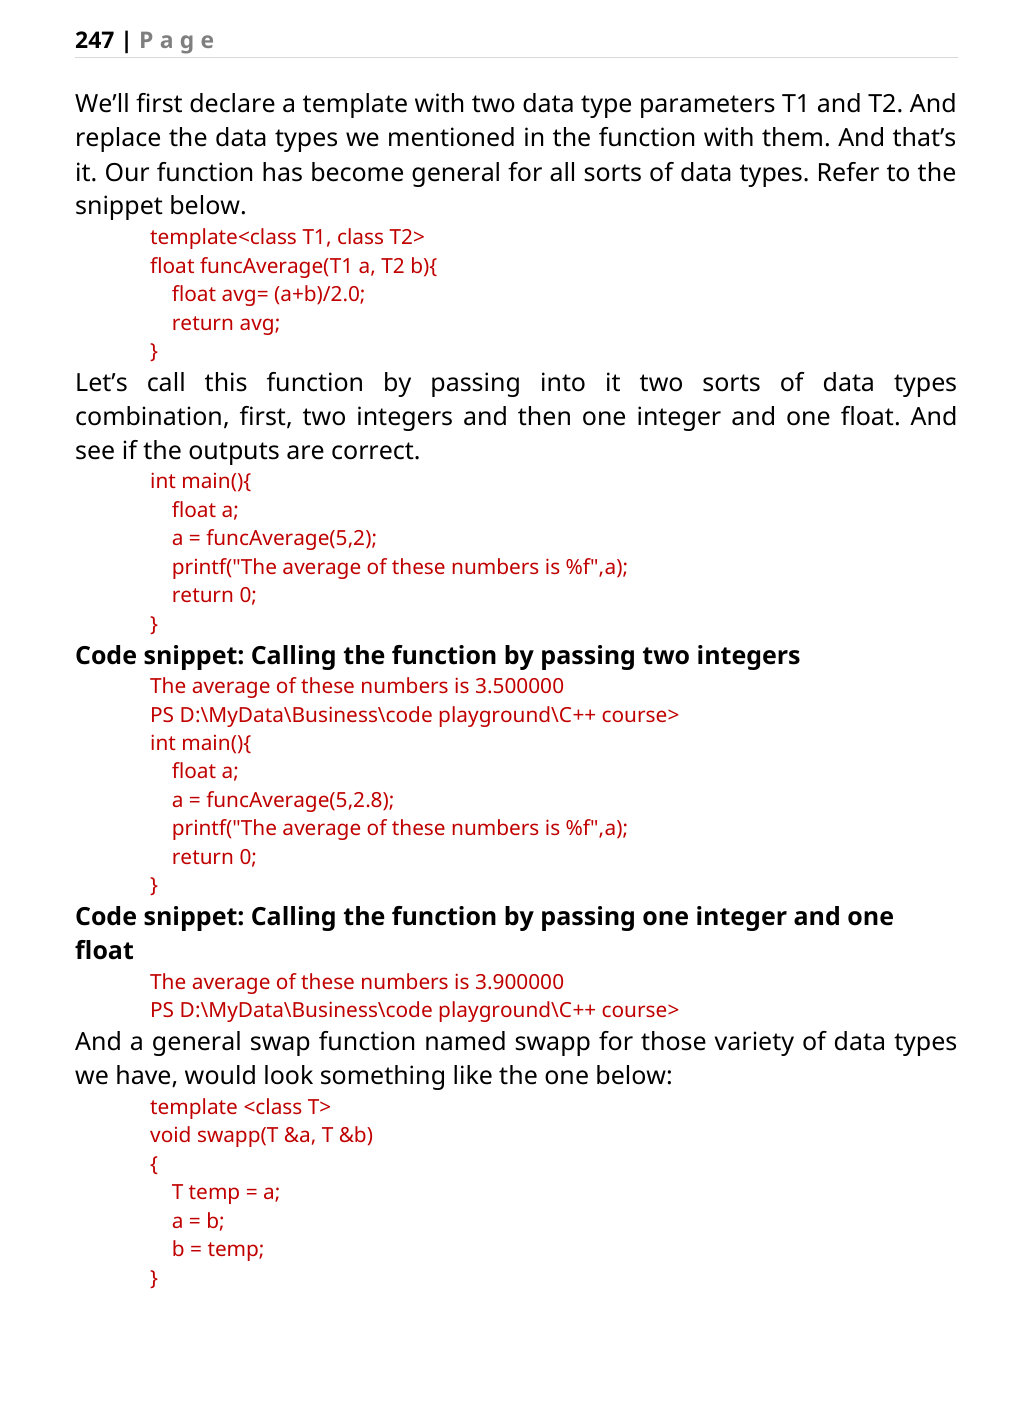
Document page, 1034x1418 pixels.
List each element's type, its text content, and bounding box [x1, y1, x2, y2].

text float funcAverage(T1 a, T2 b){ [150, 251, 958, 279]
text return 0; [150, 842, 958, 870]
text Code snippet: Calling the function by passing one integer and one float [75, 899, 958, 967]
text void swapp(T &a, T &b) [150, 1120, 958, 1149]
text a = b; [150, 1206, 958, 1234]
text PS D:\MyData\Business\code playground\C++ course> [150, 700, 958, 728]
text float a; [150, 495, 958, 523]
text The average of these numbers is 3.500000 [150, 671, 958, 700]
text a = funcAverage(5,2); [150, 523, 958, 552]
text printf("The average of these numbers is %f",a); [150, 552, 958, 580]
text } [150, 1263, 958, 1291]
text The average of these numbers is 3.900000 [150, 967, 958, 995]
text { [150, 1149, 958, 1177]
text PS D:\MyData\Business\code playground\C++ course> [150, 995, 958, 1024]
text } [150, 336, 958, 364]
text We’ll first declare a template with two data type parameters T1 and T2. And replace the data types we mentioned in the function with them. And that’s it. Our function has become general for all sorts of data types. Refer to the snippet below. [75, 86, 958, 222]
text return 0; [150, 580, 958, 609]
text int main(){ [150, 467, 958, 495]
text float avg= (a+b)/2.0; [150, 279, 958, 308]
text Code snippet: Calling the function by passing two integers [75, 637, 958, 671]
text b = temp; [150, 1234, 958, 1263]
text template<class T1, class T2> [150, 222, 958, 251]
text float a; [150, 757, 958, 785]
text Let’s call this function by passing into it two sorts of data types combination, first, two integers and then one integer and one float. And see if the outputs are correct. [75, 364, 958, 467]
text a = funcAverage(5,2.8); [150, 785, 958, 813]
text template <class T> [150, 1092, 958, 1120]
text T temp = a; [150, 1177, 958, 1206]
text And a general swap function named swapp for those variety of data types we have, would look something like the one below: [75, 1024, 958, 1092]
text int main(){ [150, 728, 958, 757]
text printf("The average of these numbers is %f",a); [150, 813, 958, 842]
text return avg; [150, 308, 958, 336]
text } [150, 609, 958, 637]
text } [150, 870, 958, 899]
